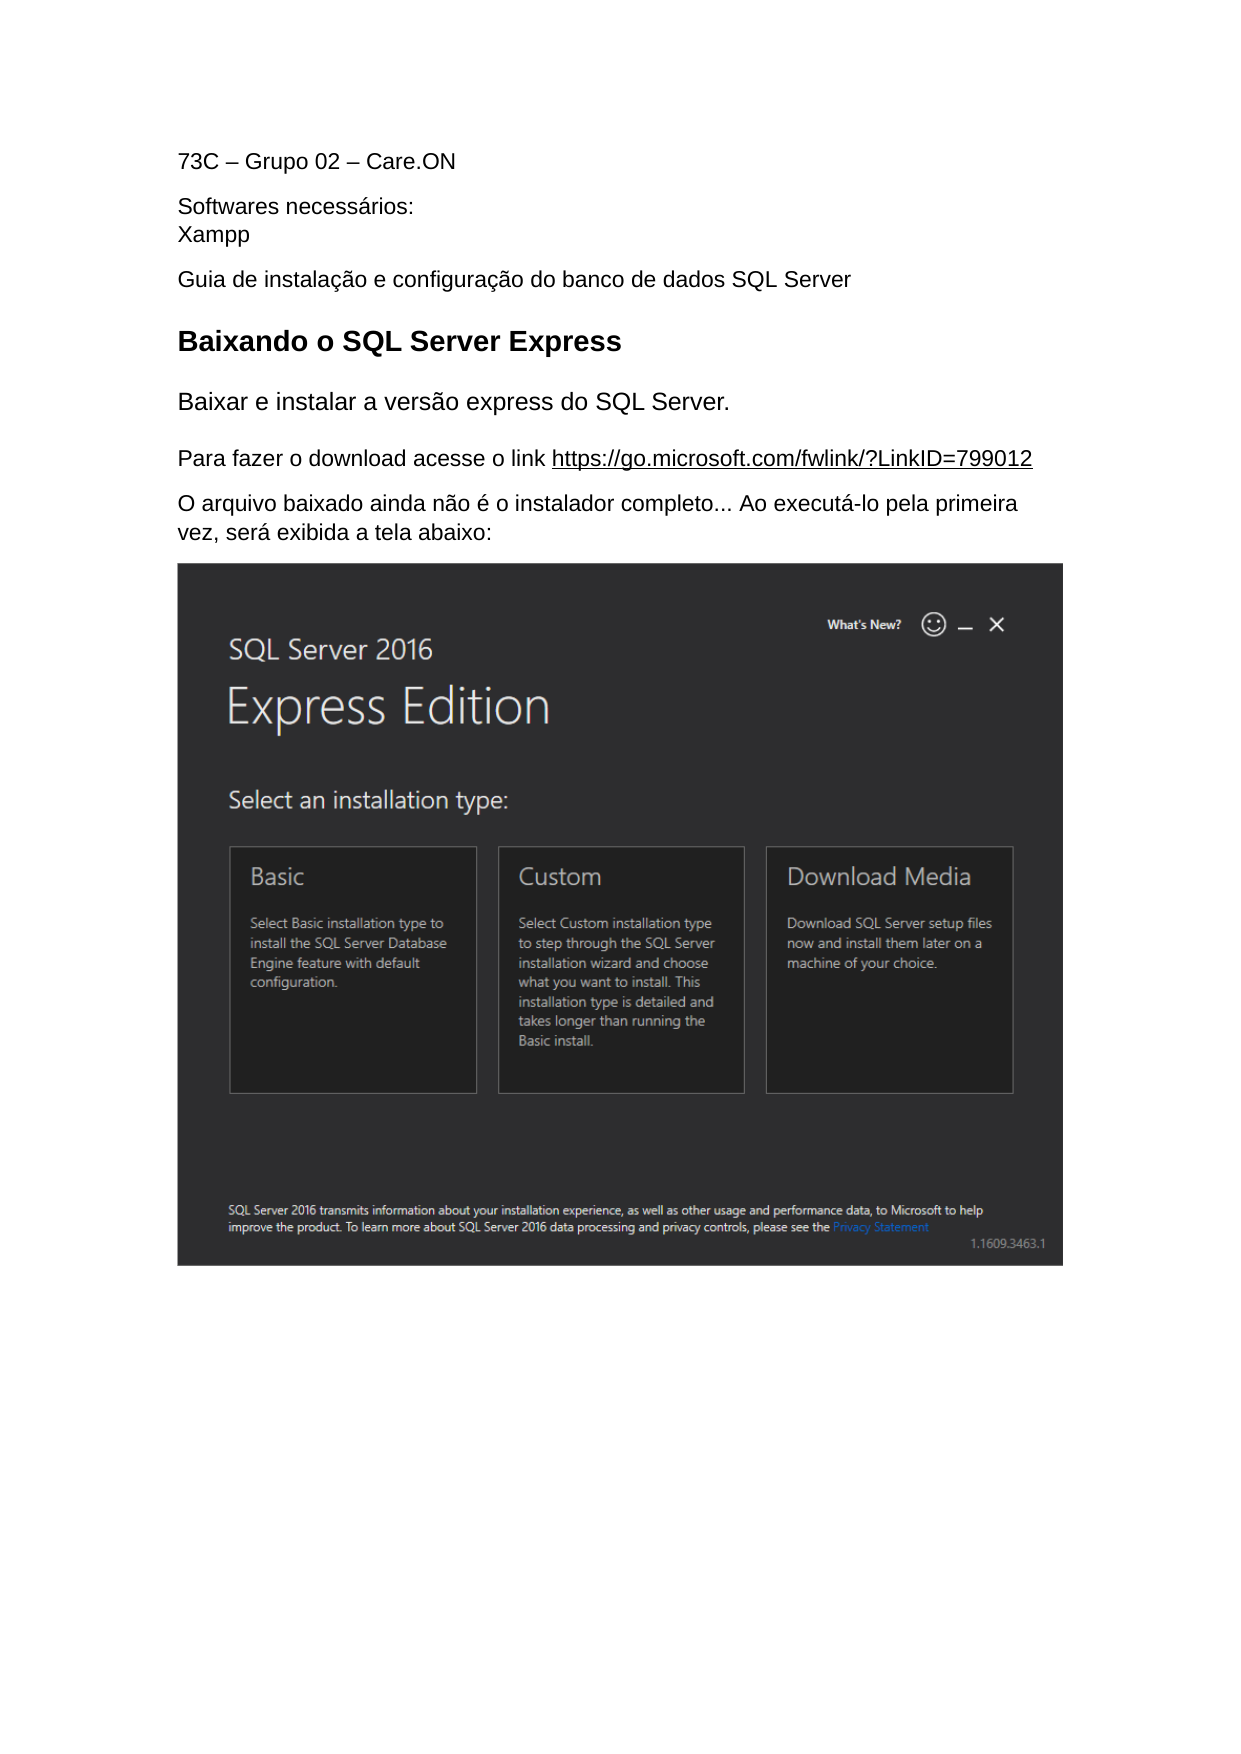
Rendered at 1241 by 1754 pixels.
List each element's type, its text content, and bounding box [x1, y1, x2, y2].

text O arquivo baixado ainda não é o instalador completo... Ao executá-lo pela primeira vez, será exibida a tela abaixo: [177, 490, 1063, 545]
picture [177, 563, 1063, 1266]
text Para fazer o download acesse o link https://go.microsoft.com/fwlink/?LinkID=799012 [177, 445, 1063, 471]
text Baixar e instalar a versão express do SQL Server. [177, 387, 1063, 416]
text Baixando o SQL Server Express [177, 324, 1063, 358]
text Softwares necessários: Xampp [177, 193, 1063, 247]
text 73C – Grupo 02 – Care.ON [177, 148, 1063, 174]
text Guia de instalação e configuração do banco de dados SQL Server [177, 266, 1063, 293]
